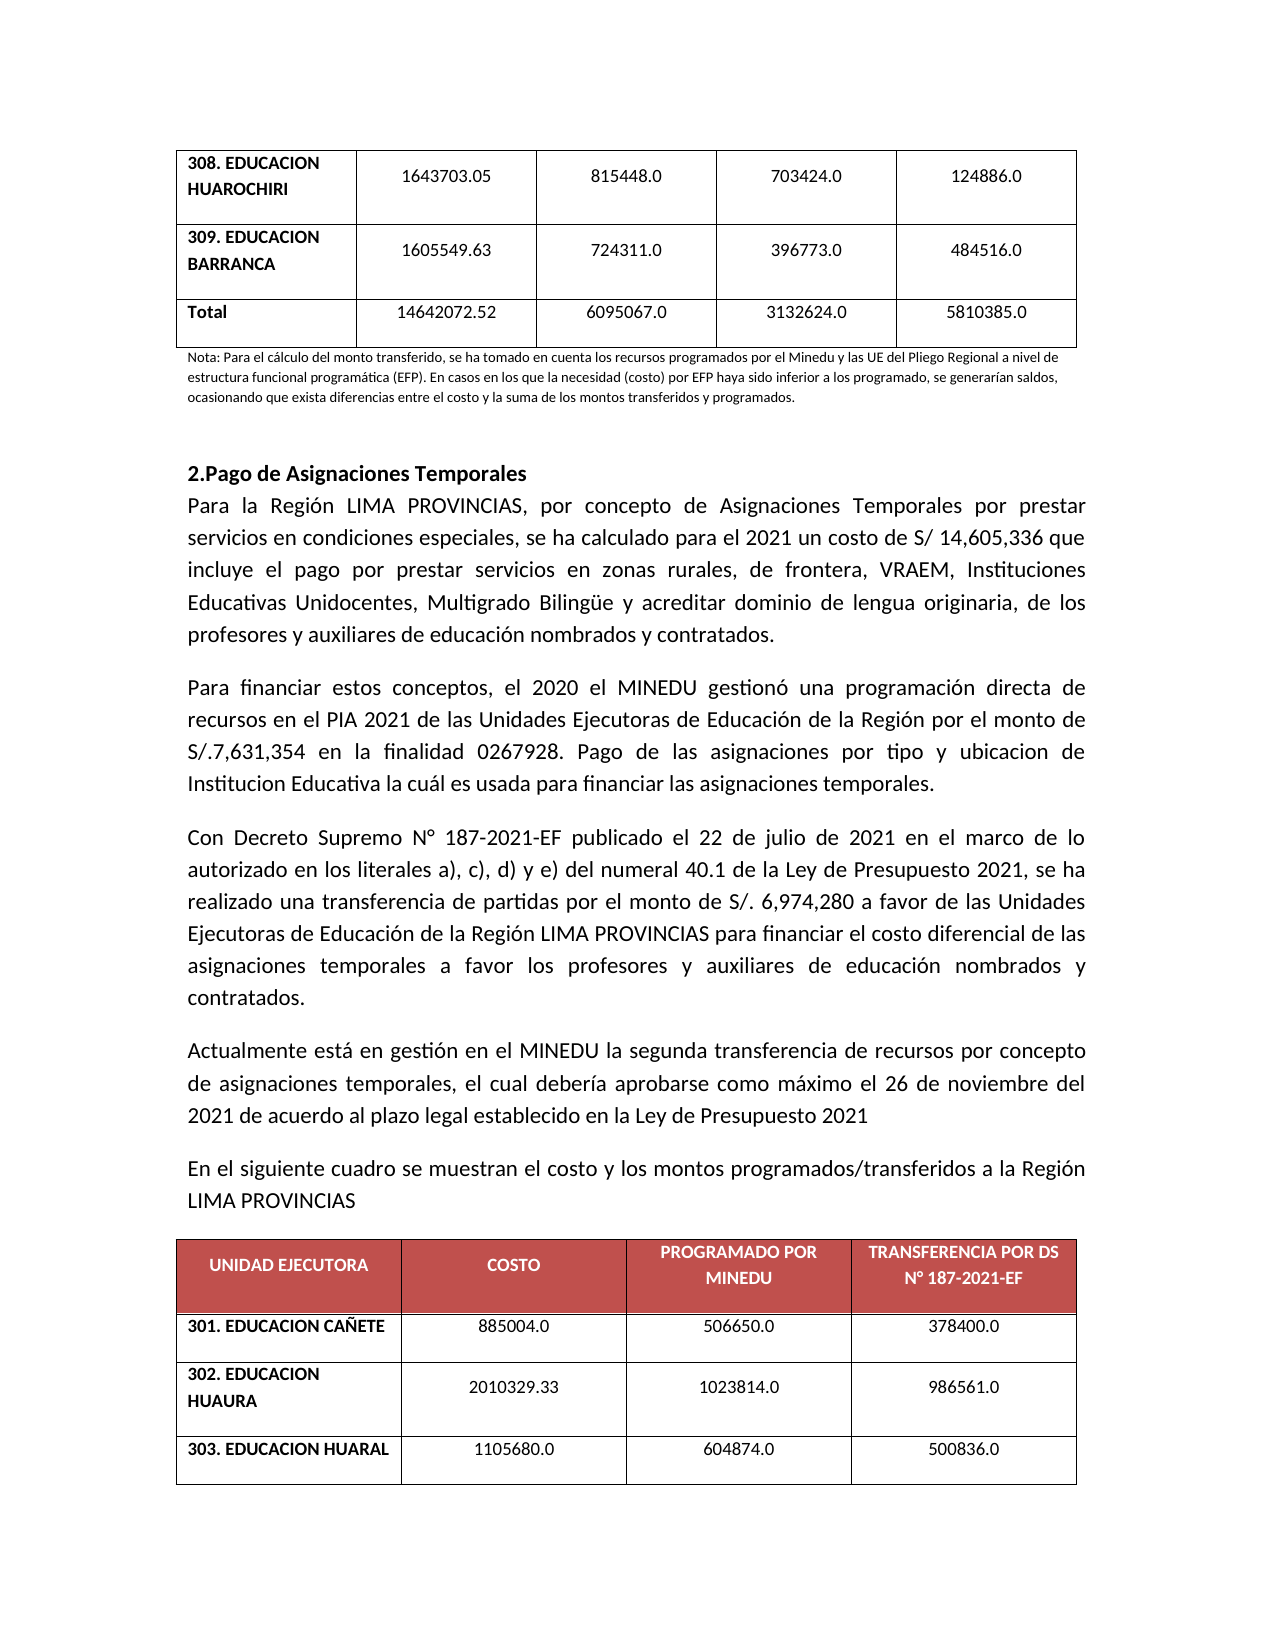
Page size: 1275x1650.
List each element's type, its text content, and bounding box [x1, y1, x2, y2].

table_cell 986561.0 [852, 1363, 1076, 1436]
table_cell 302. EDUCACION HUAURA [177, 1363, 401, 1436]
table_cell 815448.0 [537, 151, 716, 224]
table_cell 1605549.63 [357, 225, 536, 299]
table_cell 703424.0 [717, 151, 896, 224]
table_cell 396773.0 [717, 225, 896, 299]
table_cell 6095067.0 [537, 300, 716, 347]
table_cell 124886.0 [897, 151, 1076, 224]
table_cell 885004.0 [402, 1315, 626, 1362]
table_cell 484516.0 [897, 225, 1076, 299]
table_cell 309. EDUCACION BARRANCA [177, 225, 356, 299]
table_cell 303. EDUCACION HUARAL [177, 1437, 401, 1484]
table_cell 14642072.52 [357, 300, 536, 347]
table_cell 724311.0 [537, 225, 716, 299]
table_header UNIDAD EJECUTORA [177, 1240, 401, 1313]
table_cell 500836.0 [852, 1437, 1076, 1484]
table_cell 301. EDUCACION CAÑETE [177, 1315, 401, 1362]
text Con Decreto Supremo N° 187-2021-EF publicado el 22 de julio de 2021 en el marco de lo autorizado en los literales a), c), d) y e) del numeral 40.1 de la Ley de Presupuesto 2021, se ha realizado una transferencia de partidas por el monto de S/. 6,974,280 a favor de las Unidades Ejecutoras de Educación de la Región LIMA PROVINCIAS para financiar el costo diferencial de las asignaciones temporales a favor los profesores y auxiliares de educación nombrados y contratados. [187, 823, 1087, 1012]
table_cell 1643703.05 [357, 151, 536, 224]
table_cell 1105680.0 [402, 1437, 626, 1484]
table_header PROGRAMADO POR MINEDU [627, 1240, 851, 1313]
text Para la Región LIMA PROVINCIAS, por concepto de Asignaciones Temporales por prestar servicios en condiciones especiales, se ha calculado para el 2021 un costo de S/ 14,605,336 que incluye el pago por prestar servicios en zonas rurales, de frontera, VRAEM, Instituciones Educativas Unidocentes, Multigrado Bilingüe y acreditar dominio de lengua originaria, de los profesores y auxiliares de educación nombrados y contratados. [187, 491, 1087, 648]
table_cell Total [177, 300, 356, 347]
text Actualmente está en gestión en el MINEDU la segunda transferencia de recursos por concepto de asignaciones temporales, el cual debería aprobarse como máximo el 26 de noviembre del 2021 de acuerdo al plazo legal establecido en la Ley de Presupuesto 2021 [187, 1037, 1087, 1129]
text Para financiar estos conceptos, el 2020 el MINEDU gestionó una programación directa de recursos en el PIA 2021 de las Unidades Ejecutoras de Educación de la Región por el monto de S/.7,631,354 en la finalidad 0267928. Pago de las asignaciones por tipo y ubicacion de Institucion Educativa la cuál es usada para financiar las asignaciones temporales. [187, 673, 1087, 798]
text Nota: Para el cálculo del monto transferido, se ha tomado en cuenta los recursos programados por el Minedu y las UE del Pliego Regional a nivel de estructura funcional programática (EFP). En casos en los que la necesidad (costo) por EFP haya sido inferior a los programado, se generarían saldos, ocasionando que exista diferencias entre el costo y la suma de los montos transferidos y programados. [187, 348, 1087, 406]
table_cell 378400.0 [852, 1315, 1076, 1362]
table_cell 3132624.0 [717, 300, 896, 347]
table_cell 506650.0 [627, 1315, 851, 1362]
table_header COSTO [402, 1240, 626, 1313]
table_header TRANSFERENCIA POR DS N° 187-2021-EF [852, 1240, 1076, 1313]
table_cell 5810385.0 [897, 300, 1076, 347]
subtitle 2.Pago de Asignaciones Temporales [187, 459, 1087, 487]
table_cell 604874.0 [627, 1437, 851, 1484]
table_cell 1023814.0 [627, 1363, 851, 1436]
text En el siguiente cuadro se muestran el costo y los montos programados/transferidos a la Región LIMA PROVINCIAS [187, 1154, 1087, 1214]
table_cell 2010329.33 [402, 1363, 626, 1436]
table_cell 308. EDUCACION HUAROCHIRI [177, 151, 356, 224]
